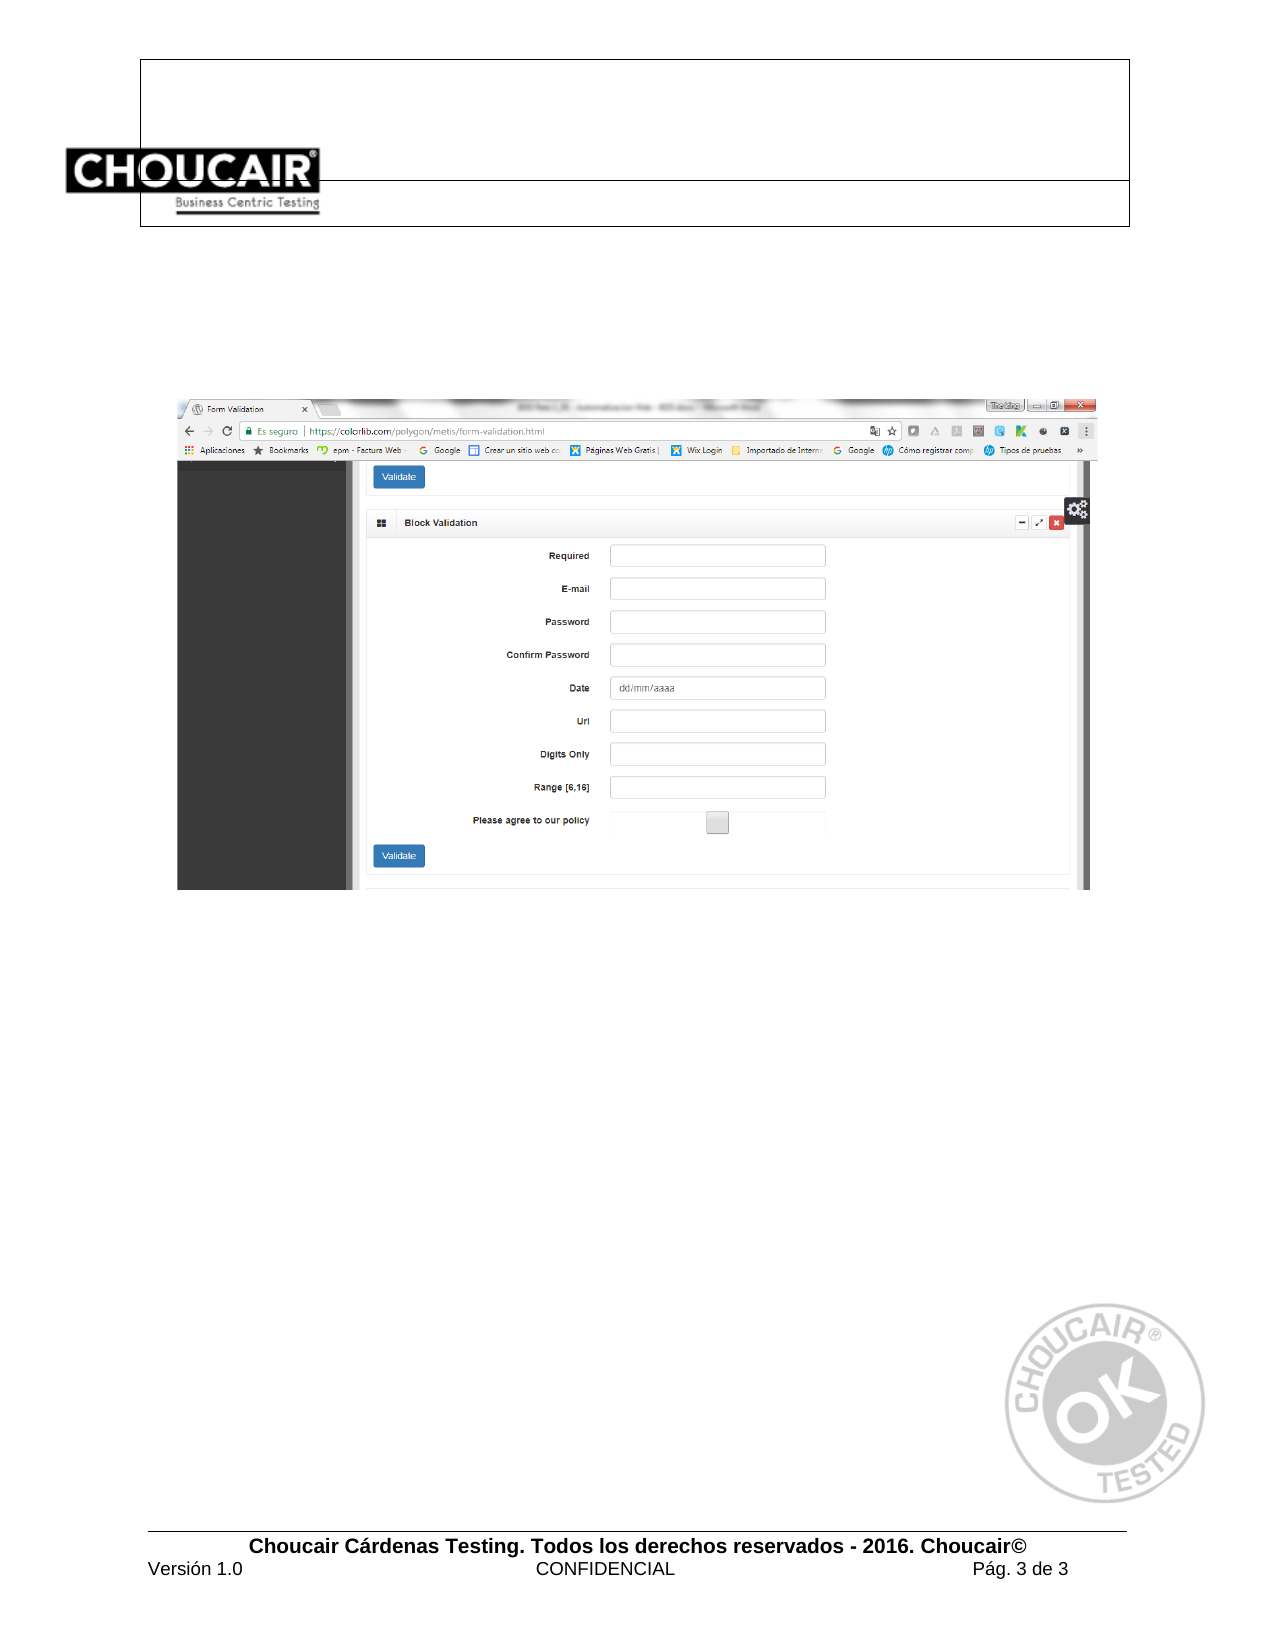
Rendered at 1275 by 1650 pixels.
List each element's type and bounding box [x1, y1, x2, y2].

picture [141, 181, 327, 222]
picture [999, 1297, 1206, 1504]
picture [141, 142, 327, 180]
picture [60, 142, 140, 222]
picture [177, 399, 1098, 890]
